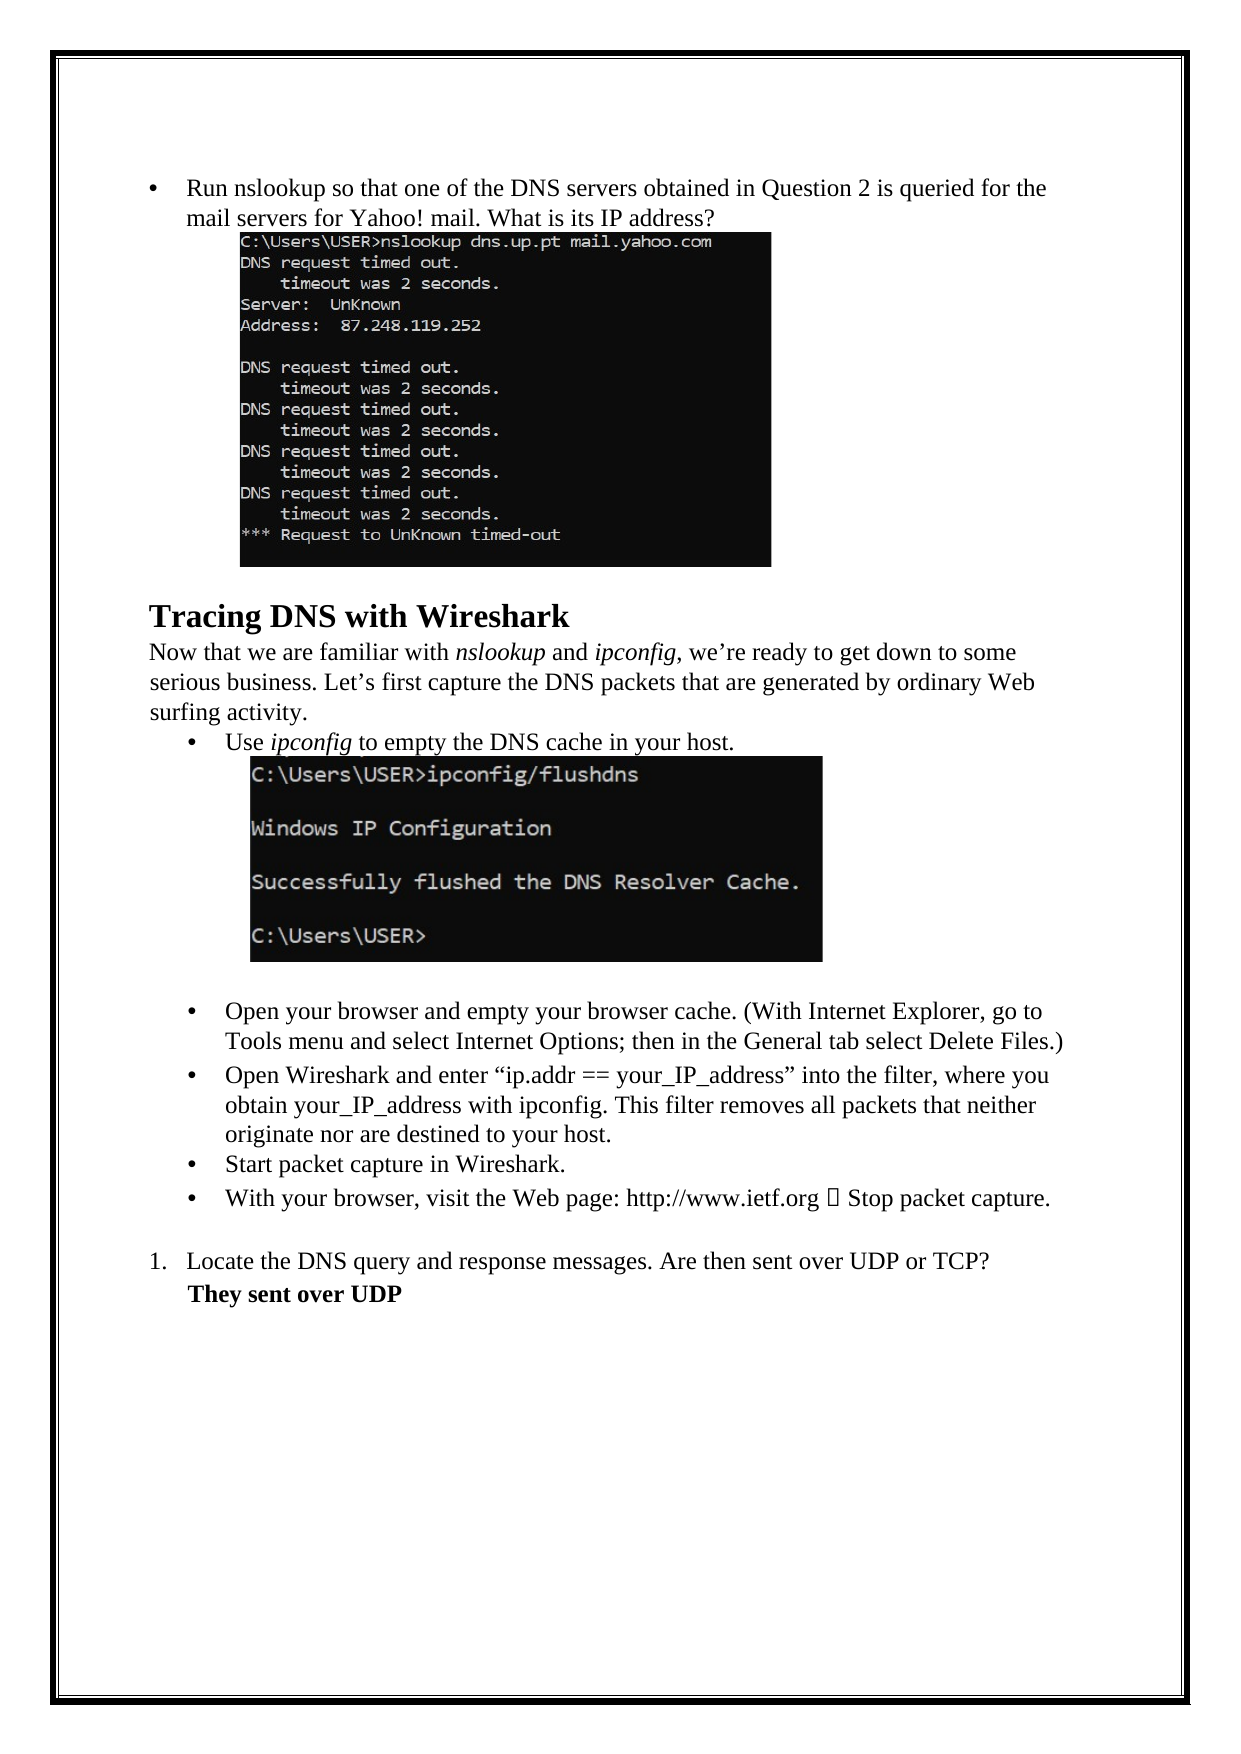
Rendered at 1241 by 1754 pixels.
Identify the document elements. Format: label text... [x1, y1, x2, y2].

list Open Wireshark and enter “ip.addr == your_IP_address” into the filter, where you obtain your_IP_address with ipconfig. This filter removes all packets that neither originate nor are destined to your host. [187, 1060, 1093, 1148]
text They sent over UDP [187, 1279, 1102, 1308]
list Locate the DNS query and response messages. Are then sent over UDP or TCP? [148, 1246, 1093, 1275]
list With your browser, visit the Web page: http://www.ietf.org  Stop packet capture. [187, 1179, 1093, 1213]
subtitle Tracing DNS with Wireshark [148, 596, 1155, 634]
picture [239, 232, 772, 567]
list Start packet capture in Wireshark. [187, 1149, 1093, 1178]
text Now that we are familiar with nslookup and ipconfig, we’re ready to get down to some serious business. Let’s first capture the DNS packets that are generated by ordinary Web surfing activity. [148, 637, 1093, 725]
list Run nslookup so that one of the DNS servers obtained in Question 2 is queried for the mail servers for Yahoo! mail. What is its IP address? [148, 173, 1093, 231]
picture [250, 756, 823, 962]
list Use ipconfig to empty the DNS cache in your host. [187, 727, 1093, 755]
list Open your browser and empty your browser cache. (With Internet Explorer, go to Tools menu and select Internet Options; then in the General tab select Delete Files.) [187, 996, 1093, 1054]
